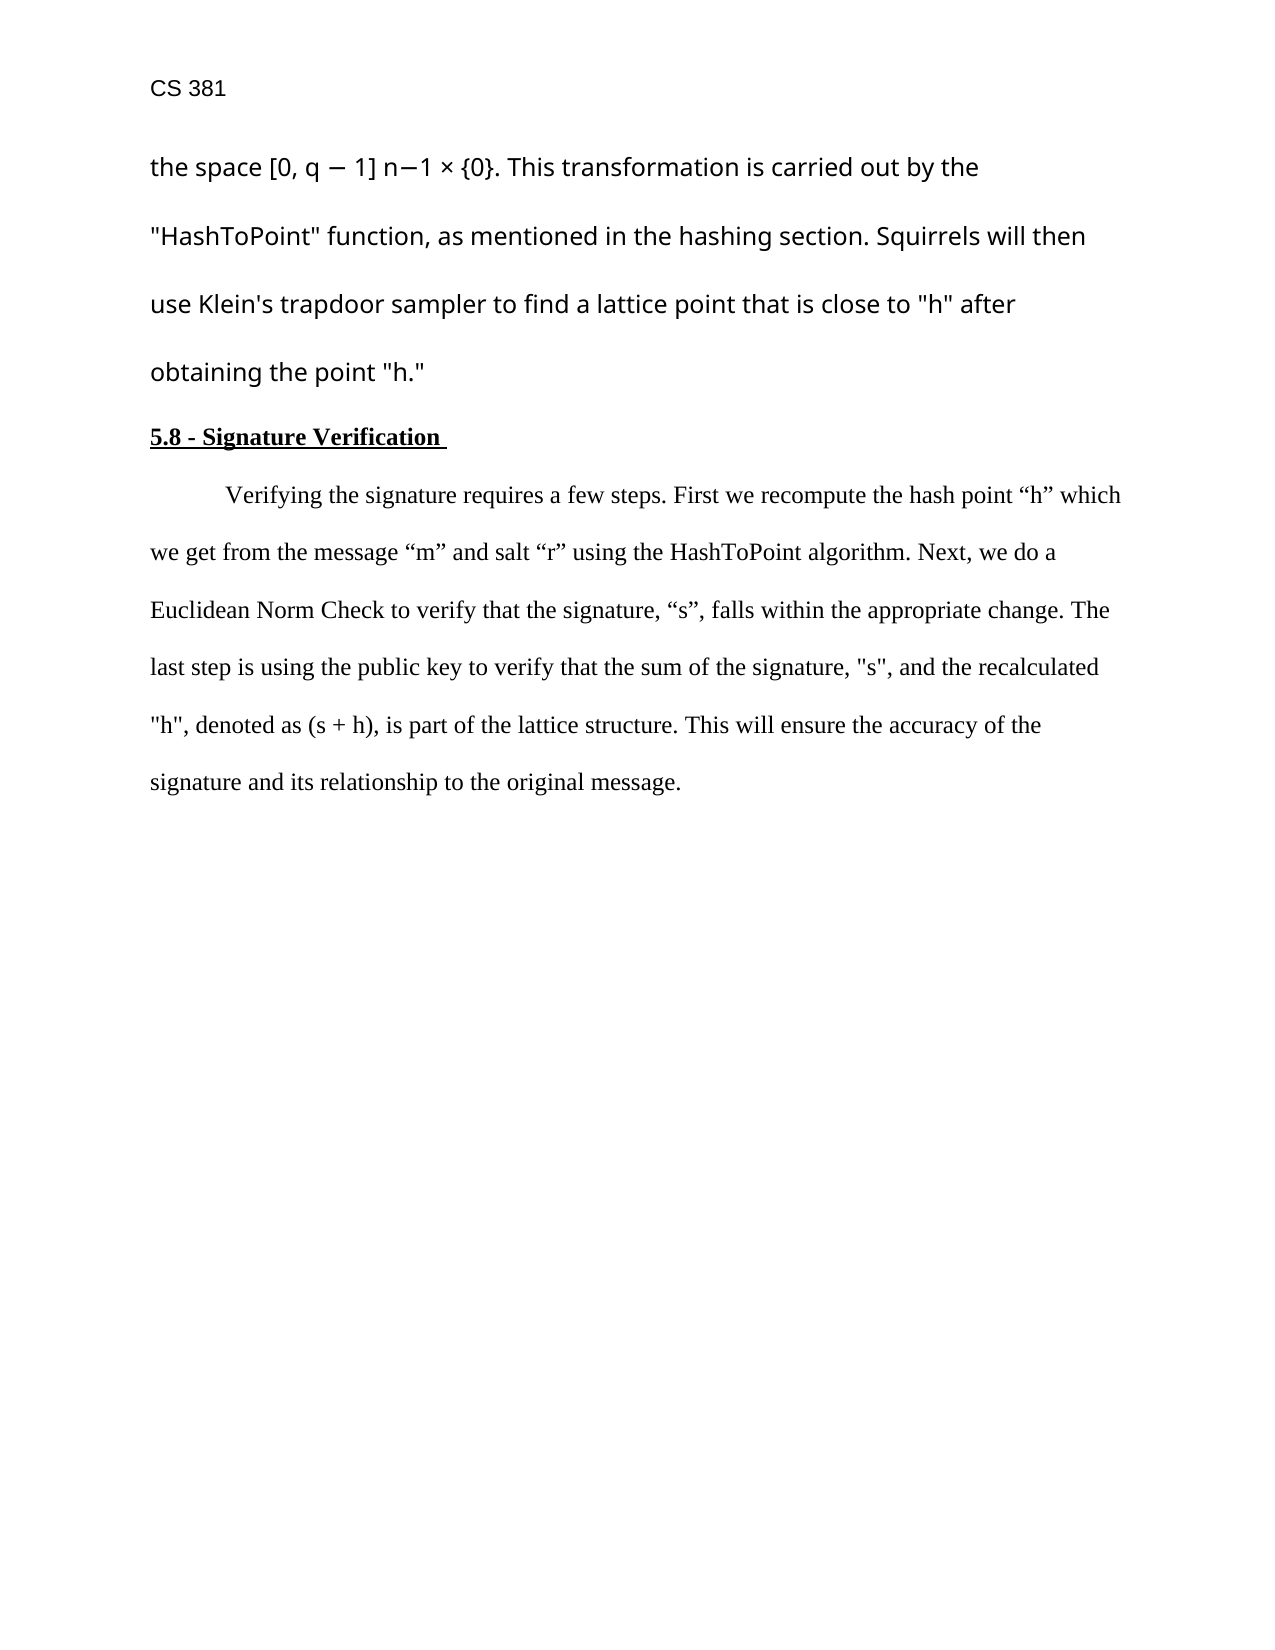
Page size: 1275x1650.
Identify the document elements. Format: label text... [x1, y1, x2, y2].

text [150, 150, 1125, 388]
text Verifying the signature requires a few steps. First we recompute the hash point “h” which we get from the message “m” and salt “r” using the HashToPoint algorithm. Next, we do a Euclidean Norm Check to verify that the signature, “s”, falls within the appropriate change. The last step is using the public key to verify that the sum of the signature, "s", and the recalculated "h", denoted as (s + h), is part of the lattice structure. This will ensure the accuracy of the signature and its relationship to the original message. [150, 480, 1125, 796]
text 5.8 - Signature Verification [150, 422, 1125, 451]
